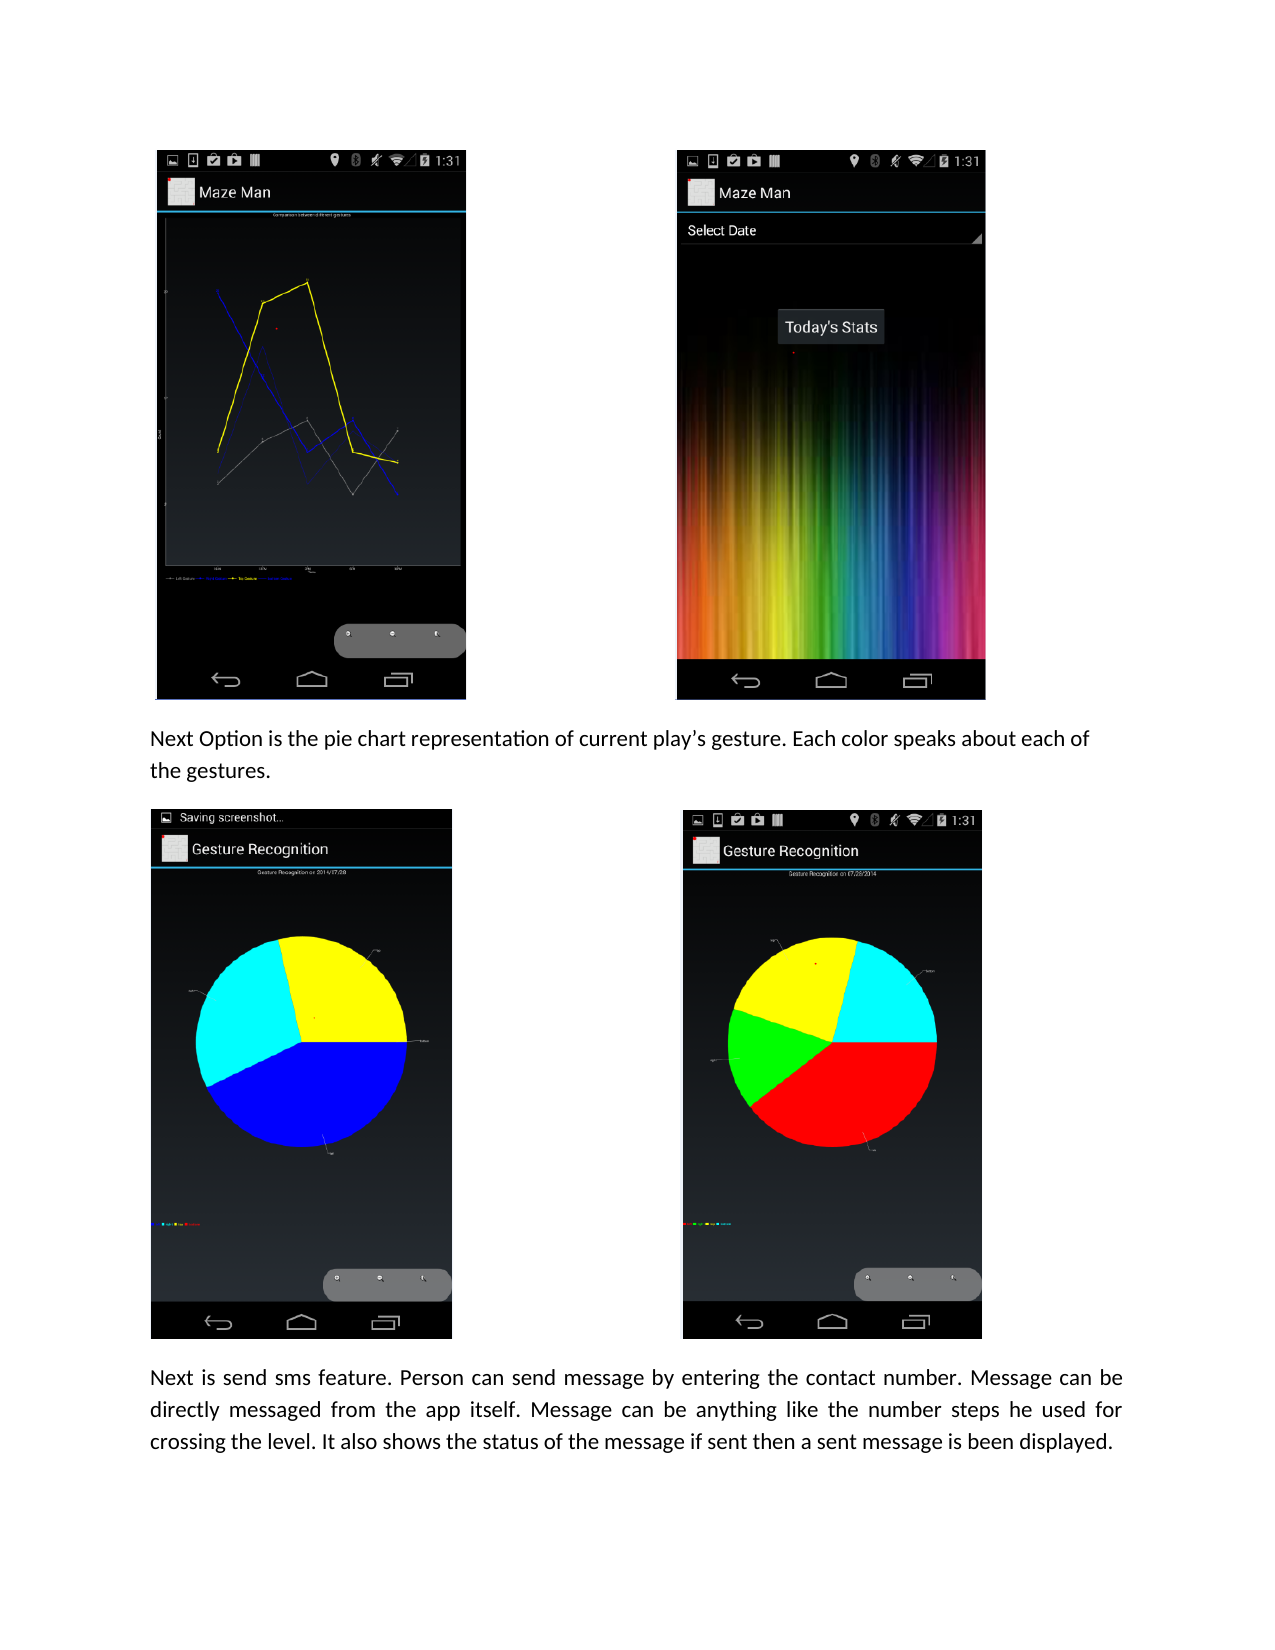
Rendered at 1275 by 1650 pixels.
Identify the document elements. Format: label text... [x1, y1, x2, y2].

picture [680, 810, 983, 1339]
text Next is send sms feature. Person can send message by entering the contact number. Message can be directly messaged from the app itself. Message can be anything like the number steps he used for crossing the level. It also shows the status of the message if sent then a sent message is been displayed. [150, 1363, 1125, 1456]
picture [155, 150, 467, 700]
text Next Option is the pie chart representation of current play’s gesture. Each color speaks about each of the gestures. [150, 724, 1125, 784]
picture [675, 150, 986, 700]
picture [150, 809, 454, 1339]
